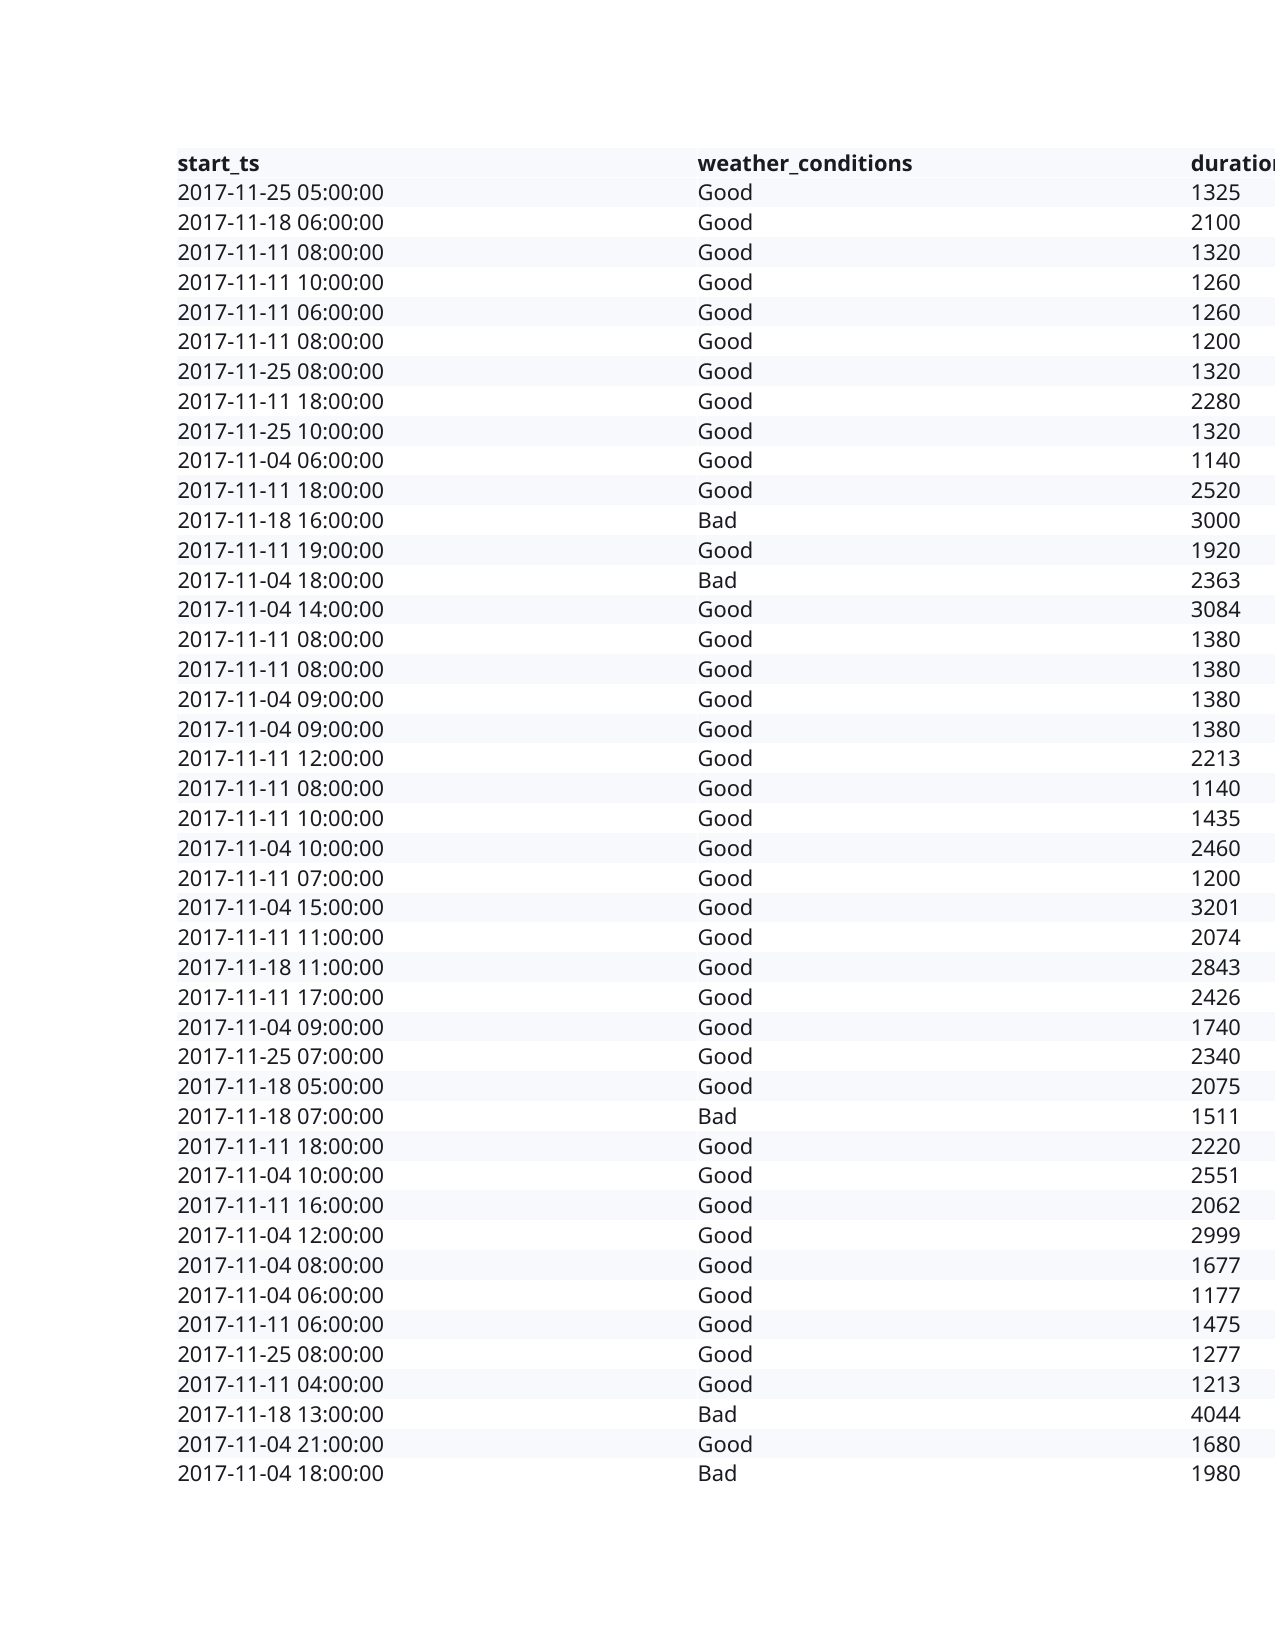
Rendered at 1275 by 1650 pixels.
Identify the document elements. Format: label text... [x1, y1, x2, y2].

table_cell Good [698, 1071, 1191, 1101]
table_cell 2220 [1191, 1131, 1275, 1161]
table_cell 2363 [1191, 565, 1275, 594]
table_cell 2017-11-11 18:00:00 [177, 386, 697, 416]
table_cell 2017-11-11 08:00:00 [177, 654, 697, 684]
table_cell Good [698, 1041, 1191, 1071]
table_cell 3201 [1191, 893, 1275, 922]
table_cell Good [698, 475, 1191, 505]
table_cell Good [698, 237, 1191, 267]
table_cell 2426 [1191, 982, 1275, 1012]
table_cell 1140 [1191, 773, 1275, 803]
table_cell 1380 [1191, 654, 1275, 684]
table_cell 1677 [1191, 1250, 1275, 1280]
table_cell 1380 [1191, 684, 1275, 714]
table_cell 2280 [1191, 386, 1275, 416]
table_cell 2017-11-25 10:00:00 [177, 416, 697, 446]
table_cell 2017-11-04 06:00:00 [177, 446, 697, 475]
table_cell 2017-11-25 08:00:00 [177, 356, 697, 386]
table_cell Good [698, 326, 1191, 356]
table_cell Good [698, 1369, 1191, 1399]
table_cell Good [698, 1429, 1191, 1458]
table_cell 2017-11-04 14:00:00 [177, 595, 697, 624]
table_cell 2017-11-11 10:00:00 [177, 803, 697, 833]
table_cell 2017-11-18 13:00:00 [177, 1399, 697, 1429]
table_cell 2017-11-18 07:00:00 [177, 1101, 697, 1131]
table_cell 2017-11-04 09:00:00 [177, 684, 697, 714]
table_cell 1277 [1191, 1339, 1275, 1369]
table_cell 1325 [1191, 178, 1275, 207]
table_cell 2213 [1191, 744, 1275, 773]
table_cell Good [698, 1339, 1191, 1369]
table_cell 1380 [1191, 714, 1275, 743]
table_header weather_conditions [698, 148, 1191, 177]
table_cell 2017-11-18 16:00:00 [177, 505, 697, 535]
table_cell 2017-11-11 08:00:00 [177, 237, 697, 267]
table_cell Good [698, 1280, 1191, 1309]
table_cell 2017-11-25 05:00:00 [177, 178, 697, 207]
table_cell Good [698, 684, 1191, 714]
table_cell 2017-11-04 12:00:00 [177, 1220, 697, 1250]
table_cell 2551 [1191, 1161, 1275, 1190]
table_cell 1920 [1191, 535, 1275, 565]
table_cell Good [698, 267, 1191, 297]
table_cell 2017-11-04 18:00:00 [177, 1459, 697, 1488]
table_cell 2017-11-04 18:00:00 [177, 565, 697, 594]
table_cell Good [698, 1161, 1191, 1190]
table_cell Good [698, 744, 1191, 773]
table_cell 2017-11-11 06:00:00 [177, 1310, 697, 1339]
table_header duration_seconds [1191, 148, 1275, 177]
table_cell 2017-11-11 17:00:00 [177, 982, 697, 1012]
table_cell 2017-11-11 08:00:00 [177, 624, 697, 654]
table_cell 3000 [1191, 505, 1275, 535]
table_cell 2460 [1191, 833, 1275, 863]
table_cell Good [698, 446, 1191, 475]
table_cell 2017-11-11 18:00:00 [177, 1131, 697, 1161]
table_cell Good [698, 1250, 1191, 1280]
table_cell Good [698, 356, 1191, 386]
table_cell Good [698, 1220, 1191, 1250]
table_cell Good [698, 1012, 1191, 1041]
table_cell Good [698, 803, 1191, 833]
table_cell 1435 [1191, 803, 1275, 833]
table_cell 2017-11-11 11:00:00 [177, 922, 697, 952]
table_cell Good [698, 922, 1191, 952]
table_cell 2075 [1191, 1071, 1275, 1101]
table_cell 1475 [1191, 1310, 1275, 1339]
table_cell Good [698, 178, 1191, 207]
table_cell 1680 [1191, 1429, 1275, 1458]
table_cell 2100 [1191, 207, 1275, 237]
table_cell Good [698, 595, 1191, 624]
table_cell 2017-11-04 09:00:00 [177, 1012, 697, 1041]
table_cell 1320 [1191, 237, 1275, 267]
table_cell 1740 [1191, 1012, 1275, 1041]
table_cell 2017-11-04 15:00:00 [177, 893, 697, 922]
table_cell 2017-11-04 10:00:00 [177, 833, 697, 863]
table_cell Bad [698, 505, 1191, 535]
table_cell 4044 [1191, 1399, 1275, 1429]
table_cell Good [698, 297, 1191, 326]
table_cell Bad [698, 1399, 1191, 1429]
table_cell 2017-11-25 07:00:00 [177, 1041, 697, 1071]
table_cell 2017-11-04 21:00:00 [177, 1429, 697, 1458]
table_cell 2017-11-18 06:00:00 [177, 207, 697, 237]
table_cell 2017-11-25 08:00:00 [177, 1339, 697, 1369]
table_cell Good [698, 833, 1191, 863]
table_cell 2017-11-11 07:00:00 [177, 863, 697, 892]
table_cell Good [698, 952, 1191, 982]
table_cell 2340 [1191, 1041, 1275, 1071]
table_cell 1511 [1191, 1101, 1275, 1131]
table_cell 2017-11-11 12:00:00 [177, 744, 697, 773]
table_cell 2017-11-11 19:00:00 [177, 535, 697, 565]
table_cell 2017-11-11 16:00:00 [177, 1190, 697, 1220]
table_cell 2017-11-11 04:00:00 [177, 1369, 697, 1399]
table_cell Good [698, 1131, 1191, 1161]
table_header start_ts [177, 148, 697, 177]
table_cell 2017-11-11 18:00:00 [177, 475, 697, 505]
table_cell Good [698, 773, 1191, 803]
table_cell Good [698, 207, 1191, 237]
table_cell 2062 [1191, 1190, 1275, 1220]
table_cell Good [698, 863, 1191, 892]
table_cell Good [698, 654, 1191, 684]
table_cell 2520 [1191, 475, 1275, 505]
table_cell 2074 [1191, 922, 1275, 952]
table_cell Good [698, 624, 1191, 654]
table_cell 1213 [1191, 1369, 1275, 1399]
table_cell 2999 [1191, 1220, 1275, 1250]
table_cell Bad [698, 1459, 1191, 1488]
table_cell Good [698, 982, 1191, 1012]
table_cell Good [698, 1190, 1191, 1220]
table_cell 1200 [1191, 863, 1275, 892]
table_cell 1980 [1191, 1459, 1275, 1488]
table_cell 2017-11-18 05:00:00 [177, 1071, 697, 1101]
table_cell 1320 [1191, 416, 1275, 446]
table_cell Bad [698, 1101, 1191, 1131]
table_cell Good [698, 893, 1191, 922]
table_cell Good [698, 535, 1191, 565]
table_cell 1200 [1191, 326, 1275, 356]
table_cell Good [698, 416, 1191, 446]
table_cell 2017-11-04 09:00:00 [177, 714, 697, 743]
table_cell 2843 [1191, 952, 1275, 982]
table_cell Good [698, 1310, 1191, 1339]
table_cell Good [698, 714, 1191, 743]
table_cell 2017-11-04 06:00:00 [177, 1280, 697, 1309]
table_cell 1260 [1191, 297, 1275, 326]
table_cell 1140 [1191, 446, 1275, 475]
table_cell 2017-11-11 08:00:00 [177, 773, 697, 803]
table_cell 1260 [1191, 267, 1275, 297]
table_cell 2017-11-11 08:00:00 [177, 326, 697, 356]
table_cell 1380 [1191, 624, 1275, 654]
table_cell 2017-11-04 10:00:00 [177, 1161, 697, 1190]
table_cell Good [698, 386, 1191, 416]
table_cell 2017-11-11 06:00:00 [177, 297, 697, 326]
table_cell 3084 [1191, 595, 1275, 624]
table_cell 2017-11-11 10:00:00 [177, 267, 697, 297]
table_cell 1177 [1191, 1280, 1275, 1309]
table_cell Bad [698, 565, 1191, 594]
table_cell 2017-11-04 08:00:00 [177, 1250, 697, 1280]
table_cell 1320 [1191, 356, 1275, 386]
table_cell 2017-11-18 11:00:00 [177, 952, 697, 982]
